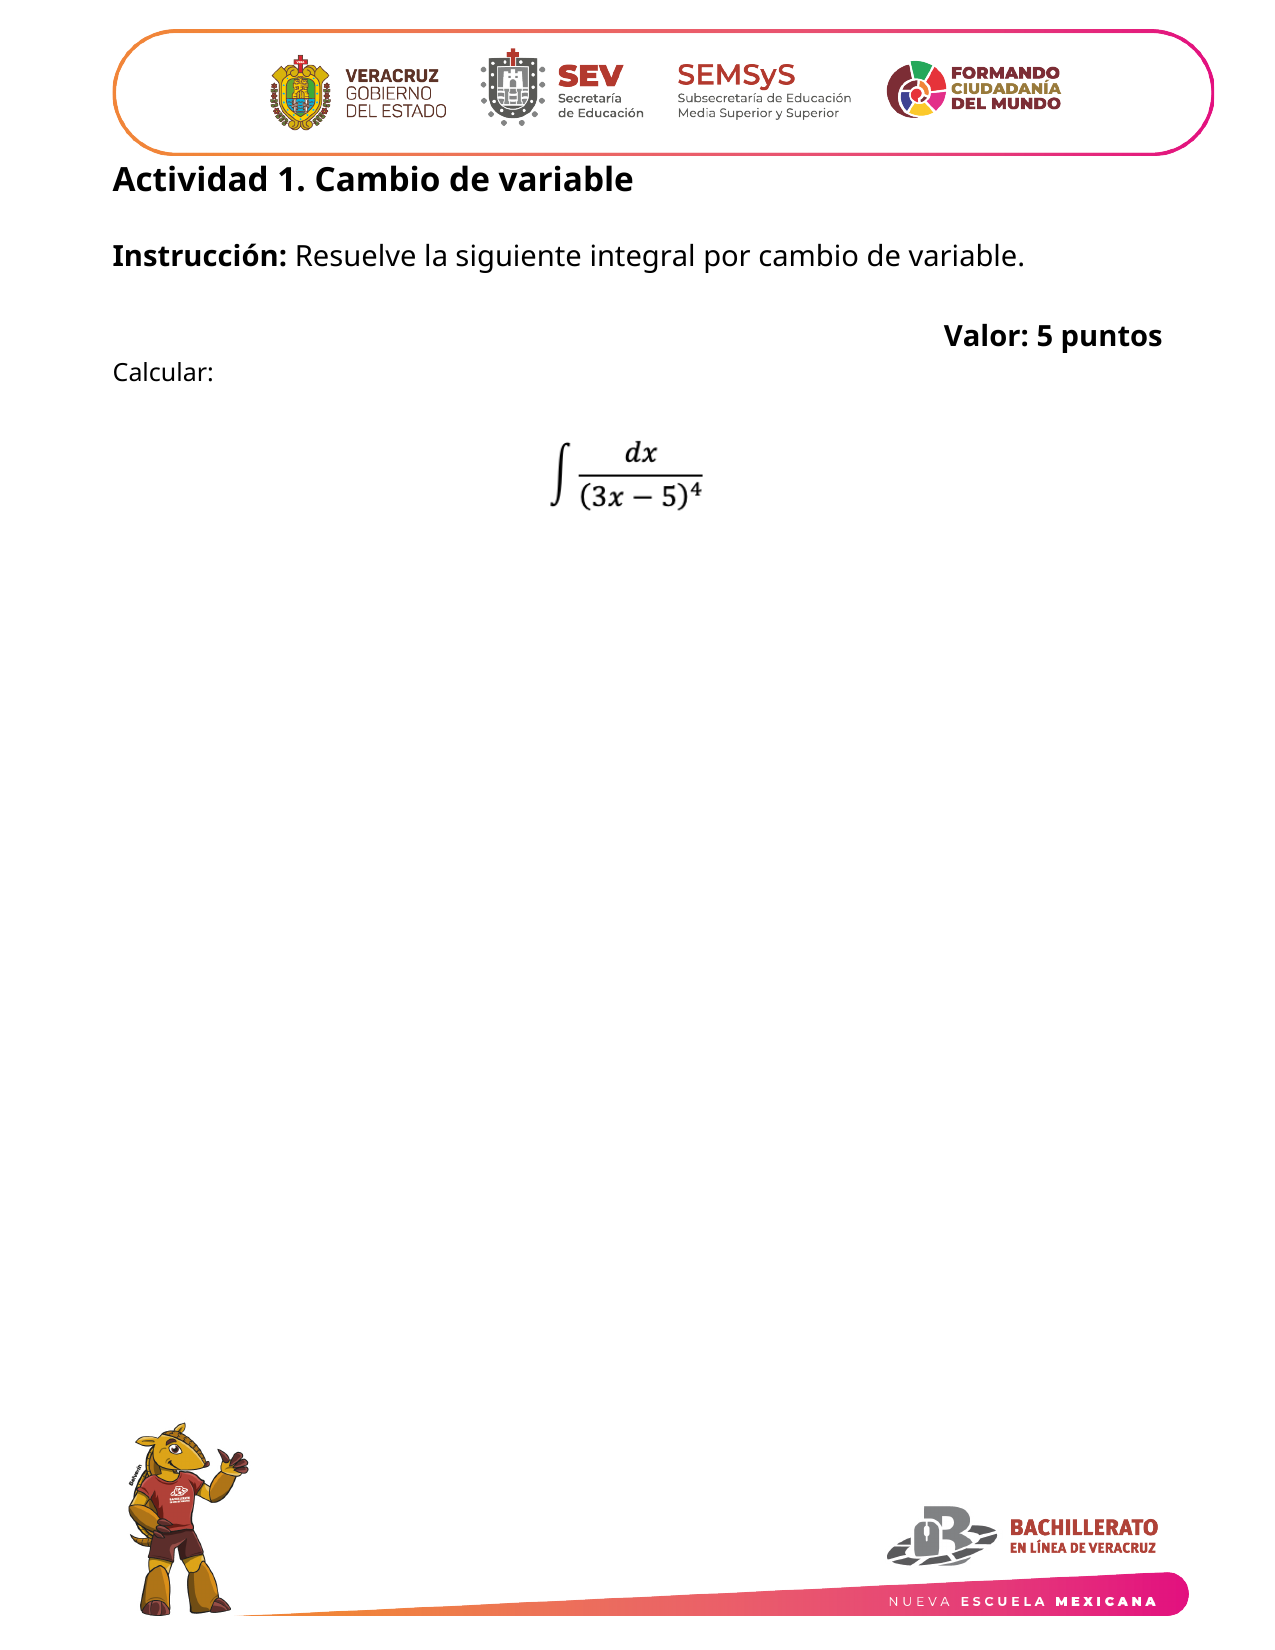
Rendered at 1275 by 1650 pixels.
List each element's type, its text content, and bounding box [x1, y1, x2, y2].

text Valor: 5 puntos [112, 315, 1162, 354]
picture [126, 1419, 1192, 1619]
text Actividad 1. Cambio de variable [112, 156, 1162, 201]
picture [522, 422, 753, 565]
text Calcular: [112, 354, 1162, 389]
text Instrucción: Resuelve la siguiente integral por cambio de variable. [112, 236, 1162, 275]
picture [112, 29, 1215, 156]
